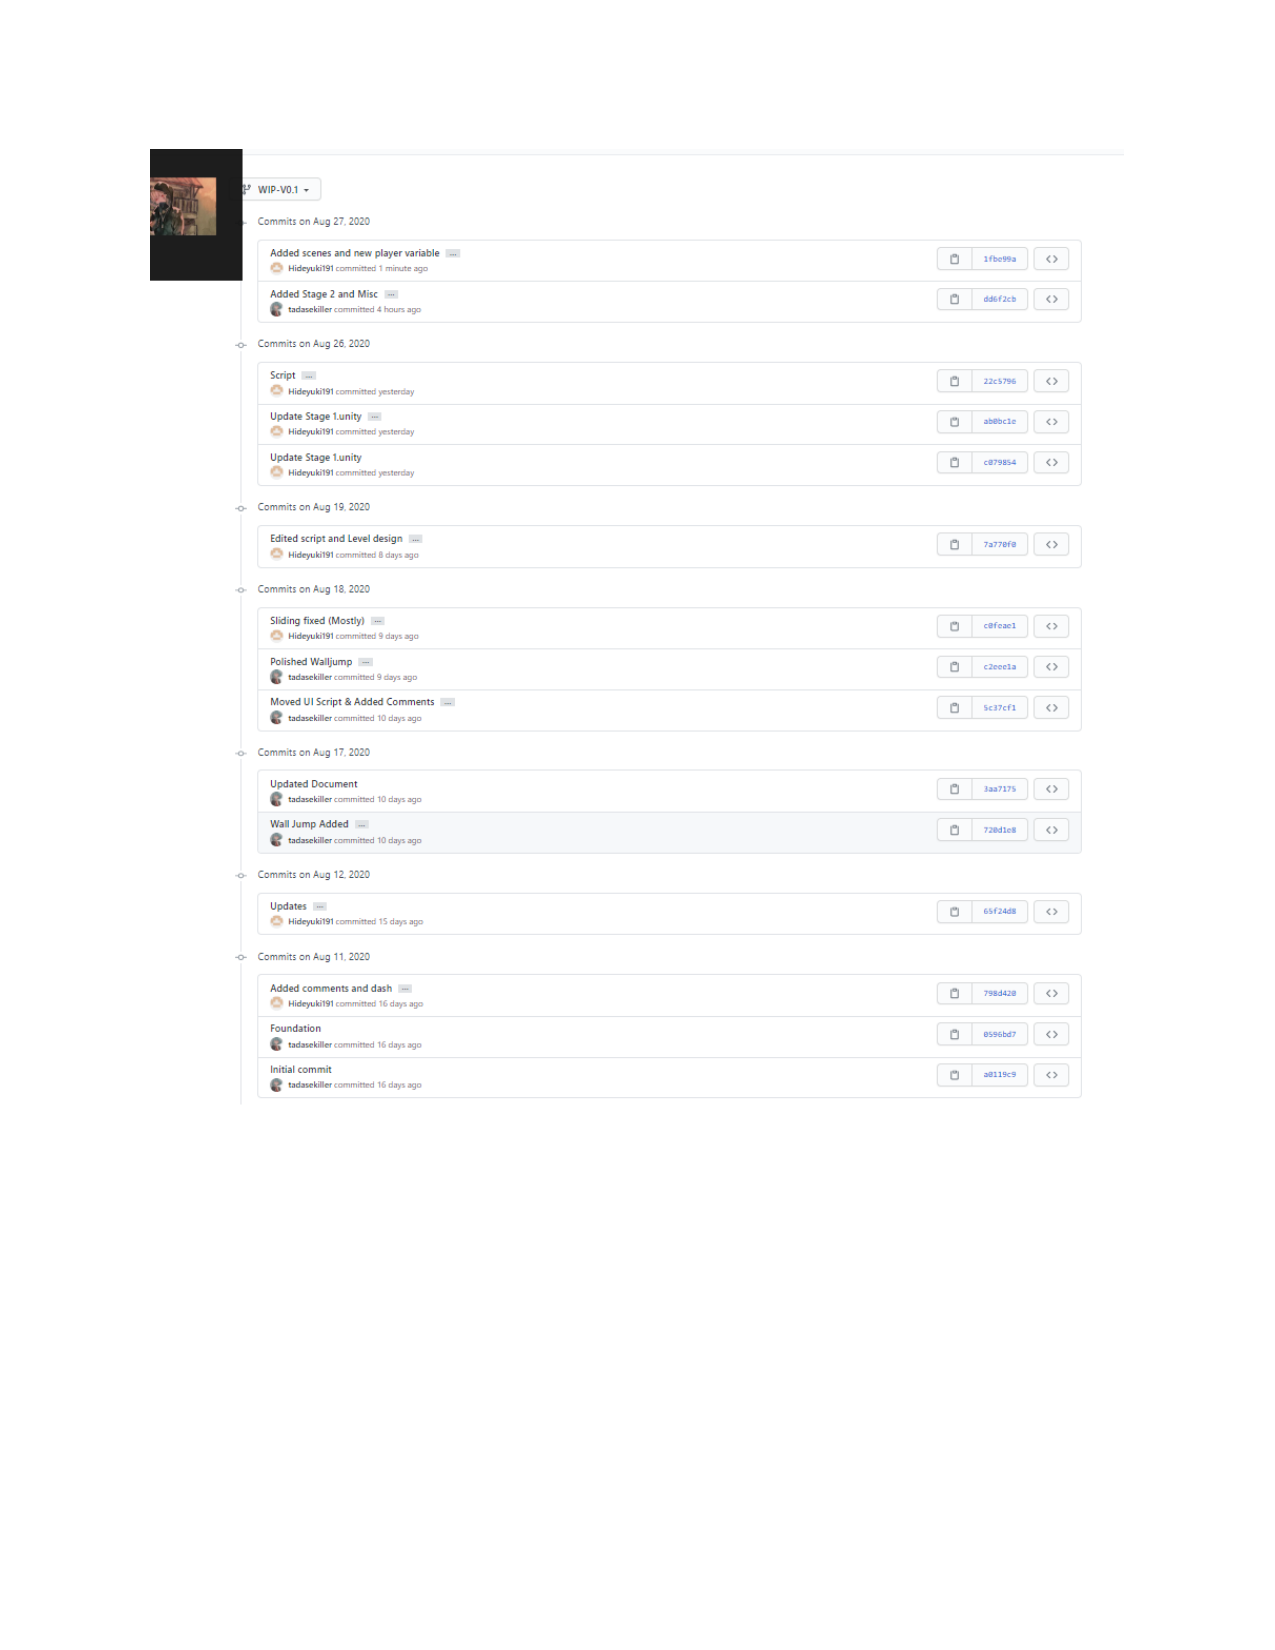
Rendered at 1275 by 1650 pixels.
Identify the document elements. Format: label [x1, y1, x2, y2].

picture [150, 149, 1124, 1114]
